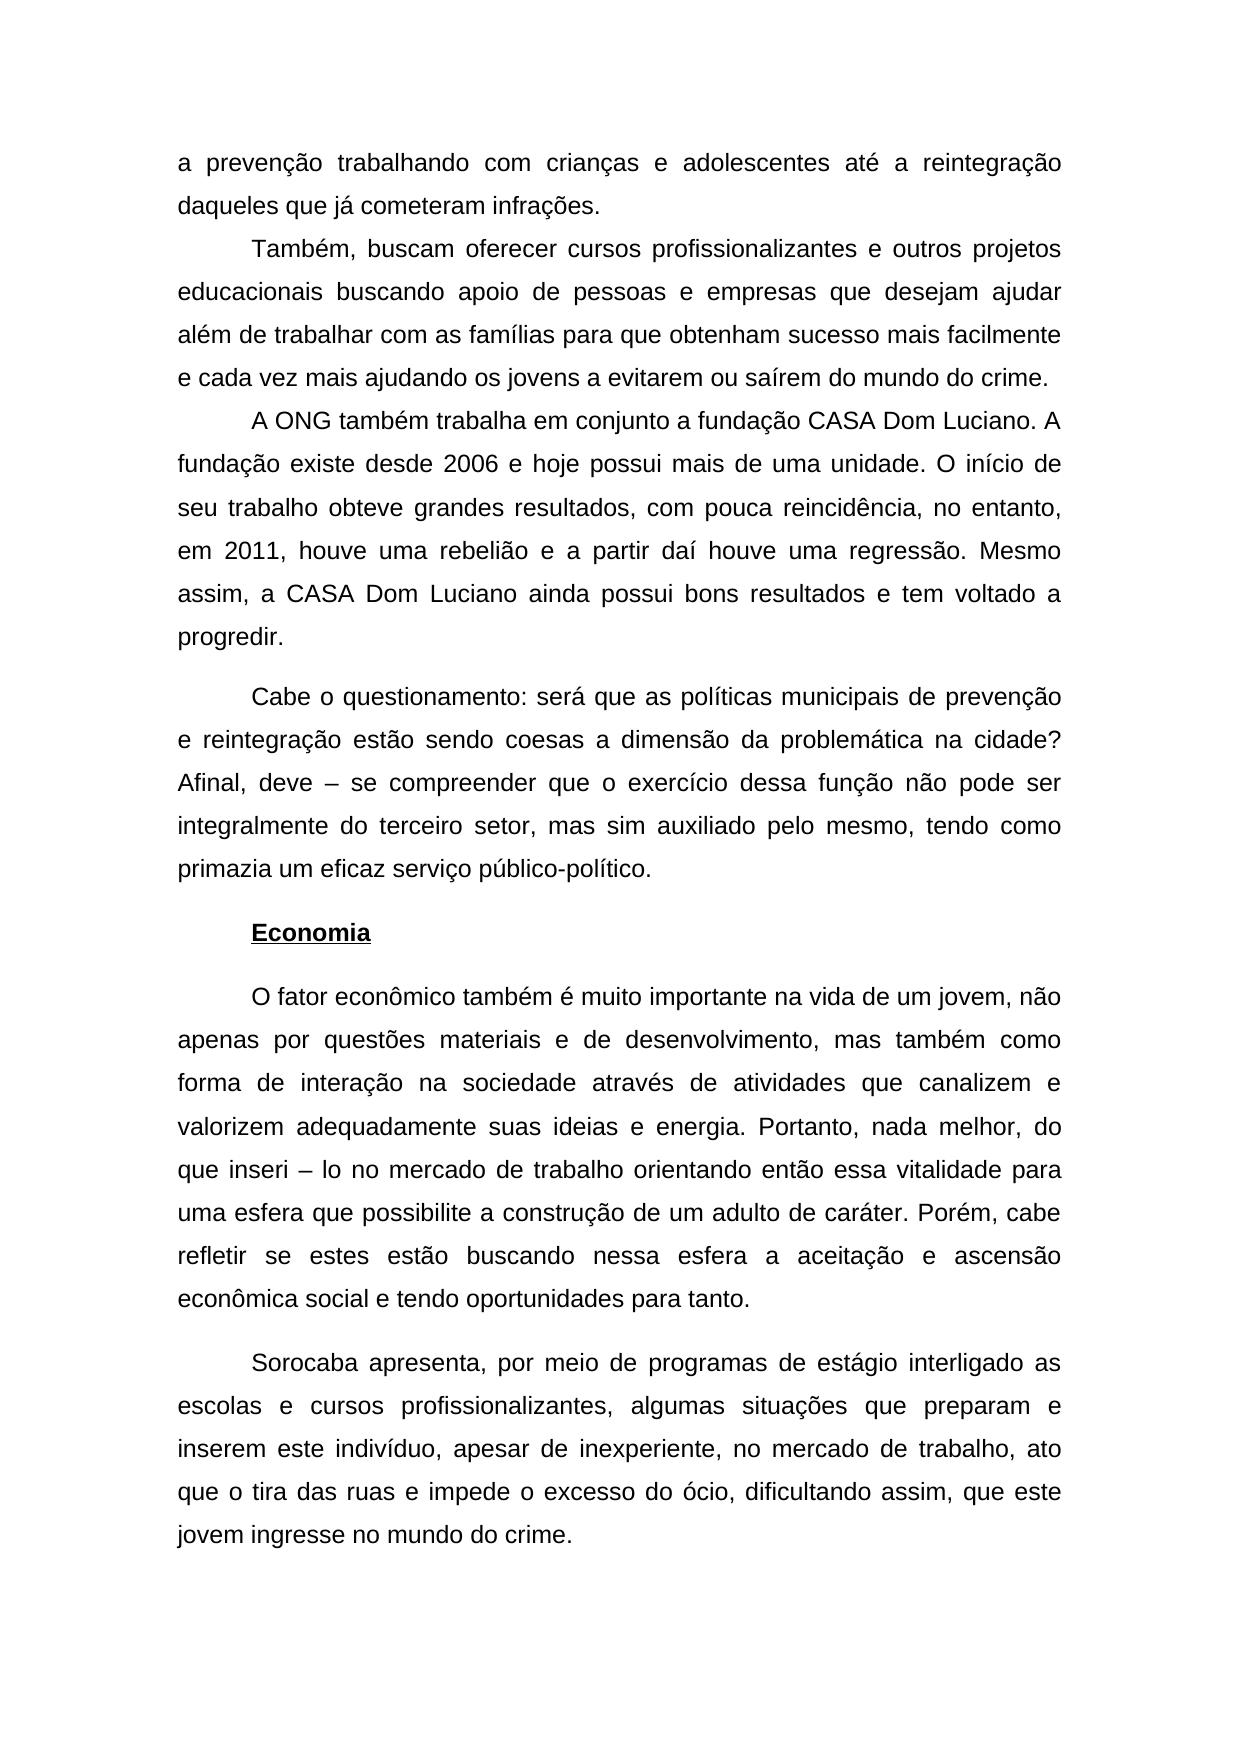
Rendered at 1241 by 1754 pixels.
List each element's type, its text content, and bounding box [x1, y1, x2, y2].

list A ONG também trabalha em conjunto a fundação CASA Dom Luciano. A fundação existe desde 2006 e hoje possui mais de uma unidade. O início de seu trabalho obteve grandes resultados, com pouca reincidência, no entanto, em 2011, houve uma rebelião e a partir daí houve uma regressão. Mesmo assim, a CASA Dom Luciano ainda possui bons resultados e tem voltado a progredir. [177, 406, 1063, 651]
text Economia [177, 918, 1063, 947]
text Cabe o questionamento: será que as políticas municipais de prevenção e reintegração estão sendo coesas a dimensão da problemática na cidade? Afinal, deve – se compreender que o exercício dessa função não pode ser integralmente do terceiro setor, mas sim auxiliado pelo mesmo, tendo como primazia um eficaz serviço público-político. [177, 682, 1063, 883]
list Também, buscam oferecer cursos profissionalizantes e outros projetos educacionais buscando apoio de pessoas e empresas que desejam ajudar além de trabalhar com as famílias para que obtenham sucesso mais facilmente e cada vez mais ajudando os jovens a evitarem ou saírem do mundo do crime. [177, 234, 1063, 392]
text Sorocaba apresenta, por meio de programas de estágio interligado as escolas e cursos profissionalizantes, algumas situações que preparam e inserem este indivíduo, apesar de inexperiente, no mercado de trabalho, ato que o tira das ruas e impede o excesso do ócio, dificultando assim, que este jovem ingresse no mundo do crime. [177, 1348, 1063, 1549]
text O fator econômico também é muito importante na vida de um jovem, não apenas por questões materiais e de desenvolvimento, mas também como forma de interação na sociedade através de atividades que canalizem e valorizem adequadamente suas ideias e energia. Portanto, nada melhor, do que inseri – lo no mercado de trabalho orientando então essa vitalidade para uma esfera que possibilite a construção de um adulto de caráter. Porém, cabe refletir se estes estão buscando nessa esfera a aceitação e ascensão econômica social e tendo oportunidades para tanto. [177, 982, 1063, 1313]
